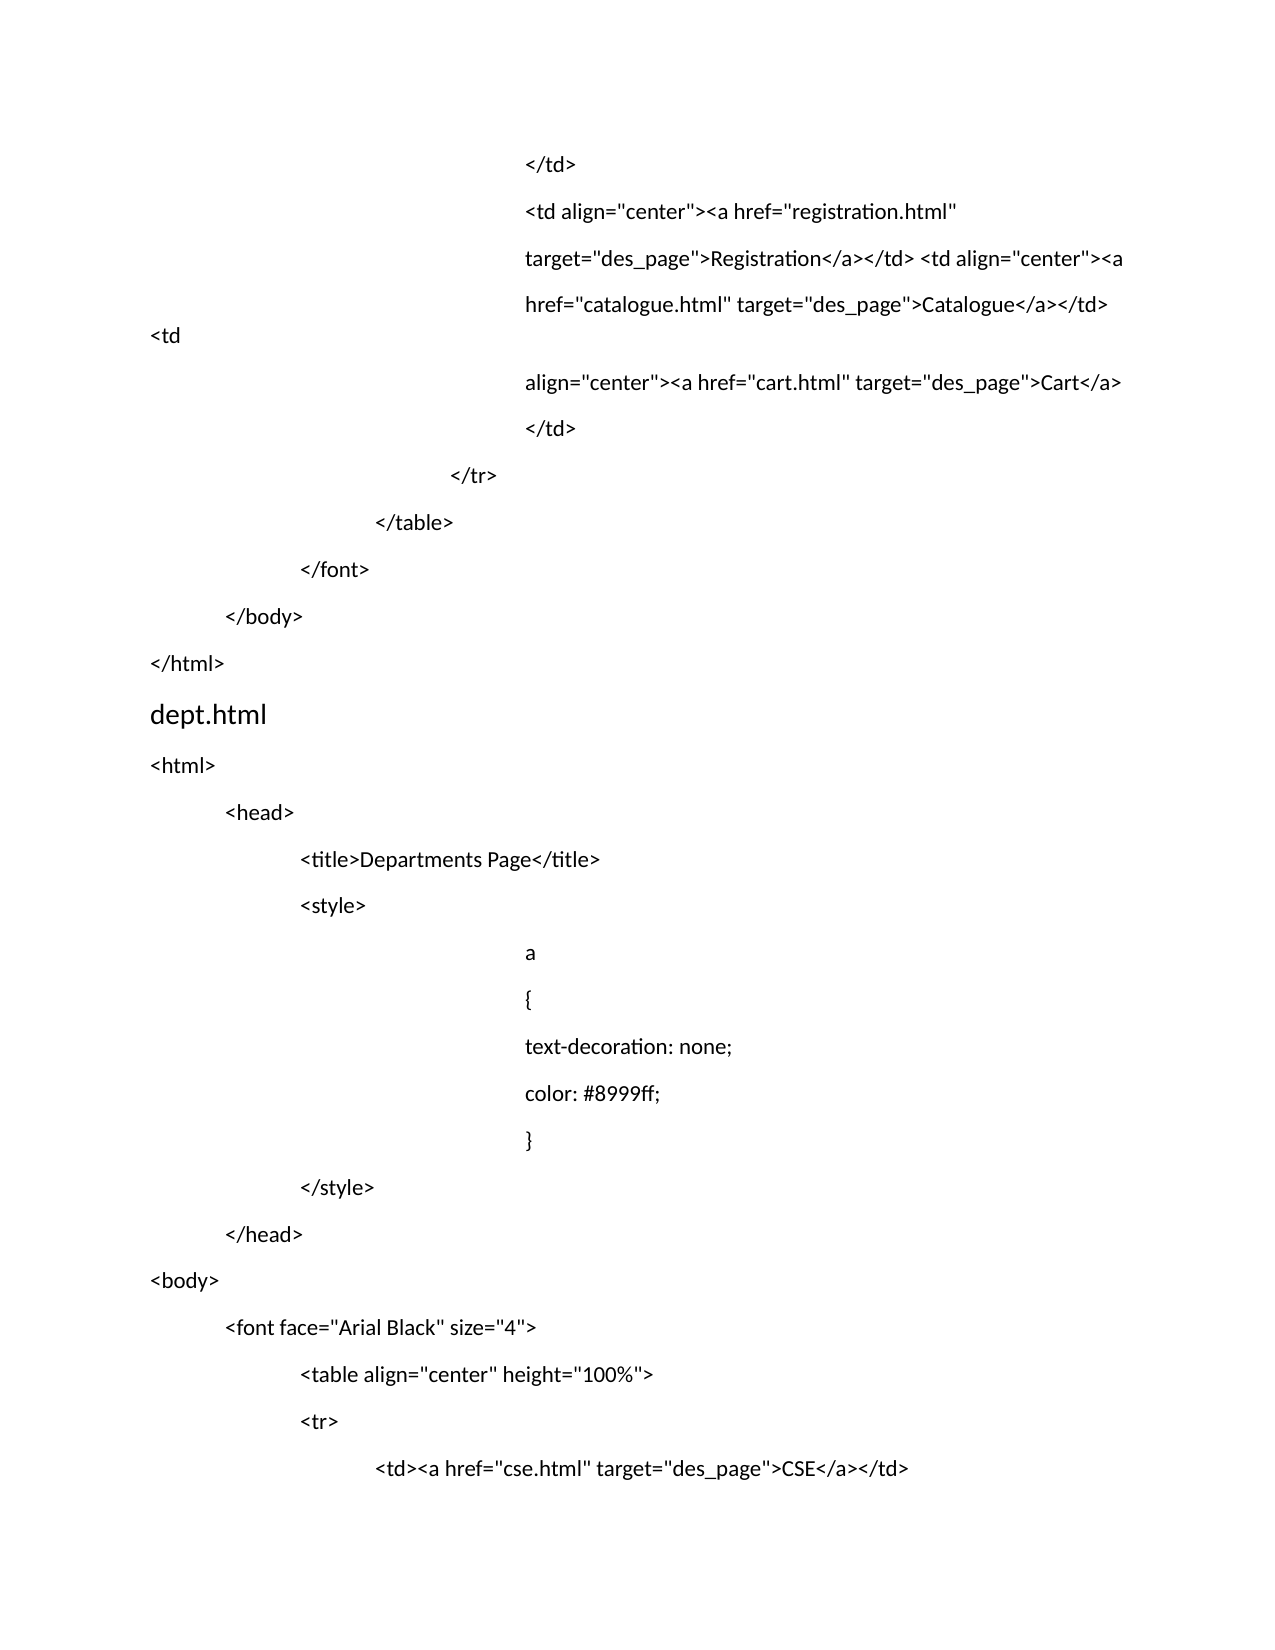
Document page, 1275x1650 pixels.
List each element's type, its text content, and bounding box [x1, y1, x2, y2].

text <style> [150, 892, 1125, 919]
text text-decoration: none; [150, 1032, 1125, 1060]
text </td> [150, 150, 1125, 178]
text dept.html [150, 696, 1125, 731]
text color: #8999ff; [150, 1079, 1125, 1107]
text <td><a href="cse.html" target="des_page">CSE</a></td> [150, 1454, 1125, 1482]
text </font> [150, 555, 1125, 583]
text a [150, 938, 1125, 966]
text </html> [150, 649, 1125, 677]
text </table> [150, 508, 1125, 536]
text </body> [150, 602, 1125, 630]
text <body> [150, 1267, 1125, 1294]
text target="des_page">Registration</a></td> <td align="center"><a [150, 244, 1125, 272]
text </style> [150, 1173, 1125, 1201]
text } [150, 1126, 1125, 1154]
text href="catalogue.html" target="des_page">Catalogue</a></td> <td [150, 291, 1125, 349]
text </td> [150, 414, 1125, 443]
text align="center"><a href="cart.html" target="des_page">Cart</a> [150, 368, 1125, 396]
text <tr> [150, 1407, 1125, 1435]
text <html> [150, 751, 1125, 779]
text </tr> [150, 461, 1125, 489]
text <td align="center"><a href="registration.html" [150, 197, 1125, 225]
text <title>Departments Page</title> [150, 845, 1125, 873]
text { [150, 985, 1125, 1013]
text </head> [150, 1220, 1125, 1248]
text <head> [150, 798, 1125, 826]
text <font face="Arial Black" size="4"> [150, 1313, 1125, 1341]
text <table align="center" height="100%"> [150, 1360, 1125, 1388]
